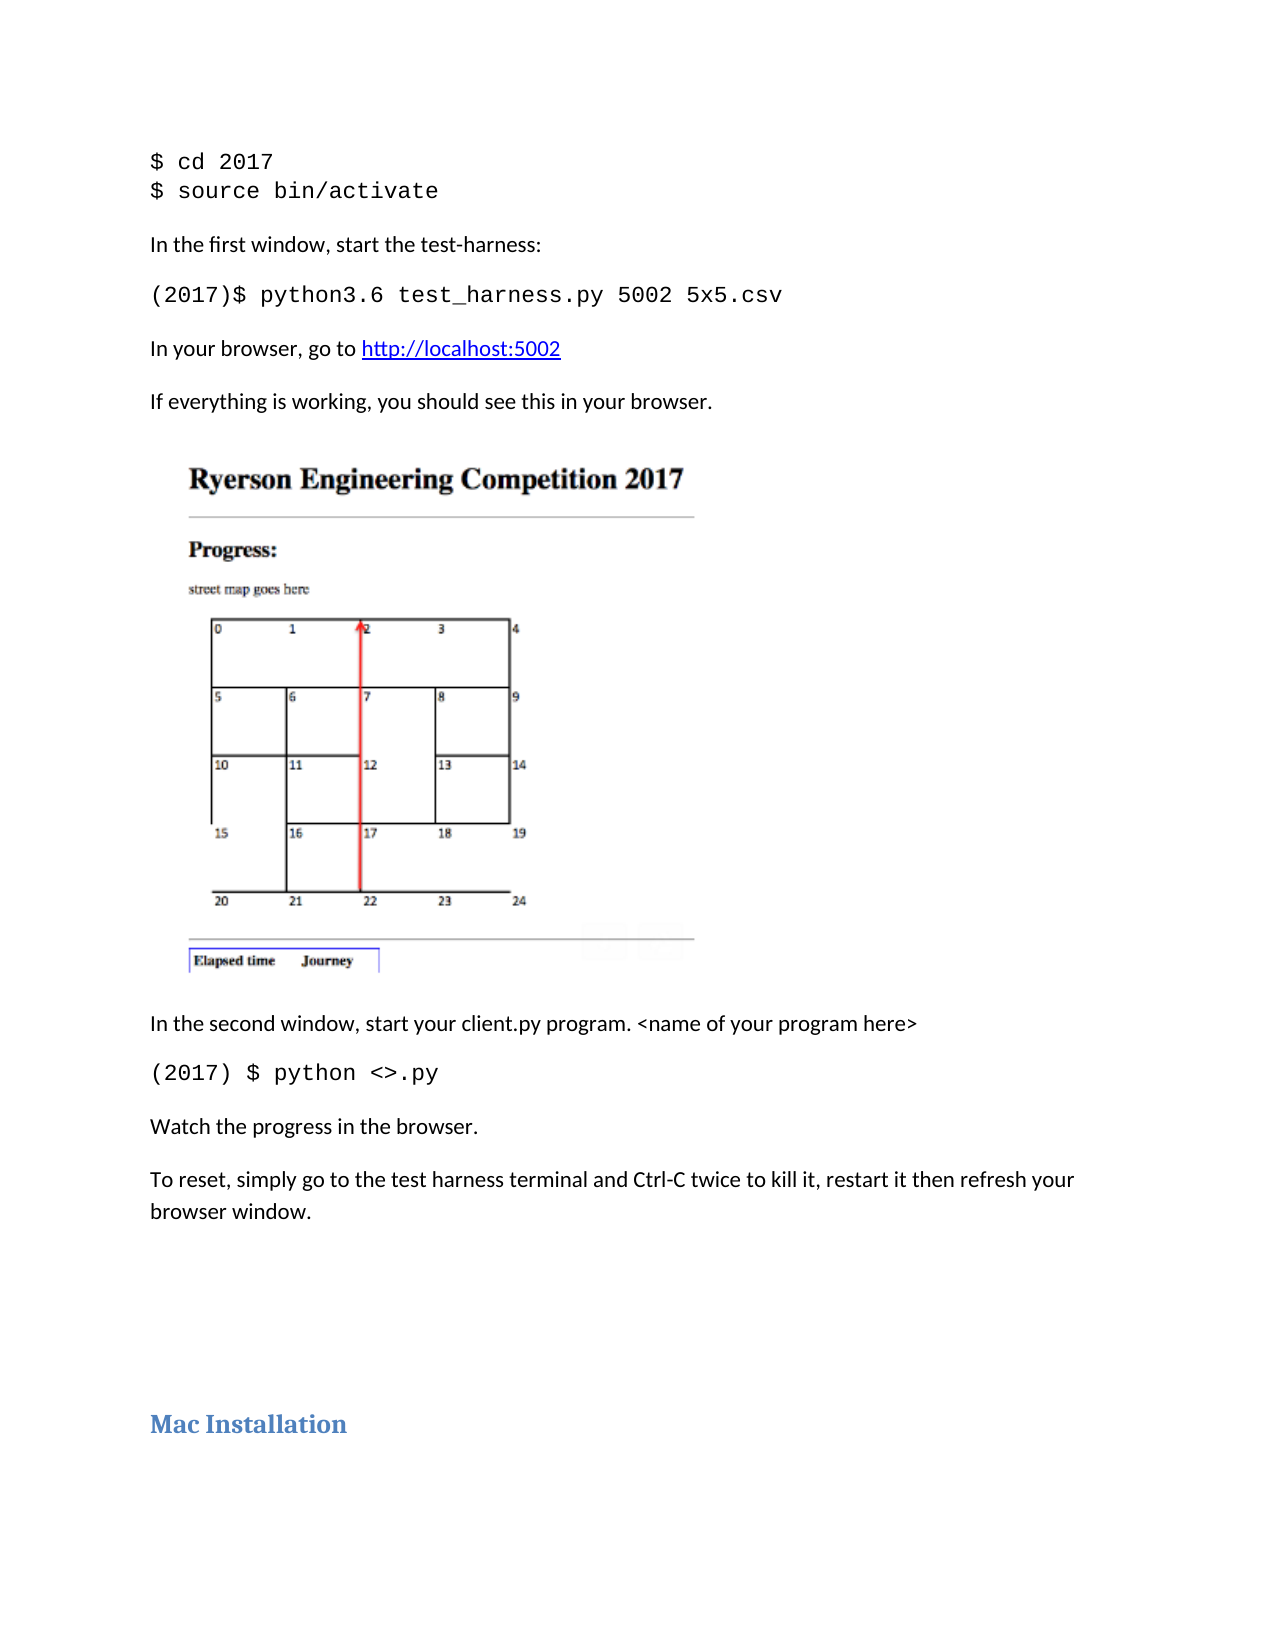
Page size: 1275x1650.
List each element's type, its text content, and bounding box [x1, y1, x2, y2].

text In your browser, go to http://localhost:5002 [150, 334, 1125, 362]
text To reset, simply go to the test harness terminal and Ctrl-C twice to kill it, restart it then refresh your browser window. [150, 1165, 1125, 1226]
text If everything is working, you should see this in your browser. [150, 387, 1125, 415]
text (2017) $ python <>.py [150, 1062, 1125, 1088]
text In the first window, start the test-harness: [150, 230, 1125, 258]
text $ cd 2017 $ source bin/activate [150, 150, 1125, 206]
text Watch the progress in the browser. [150, 1112, 1125, 1140]
picture [150, 440, 750, 984]
text (2017)$ python3.6 test_harness.py 5002 5x5.csv [150, 283, 1125, 309]
subtitle Mac Installation [150, 1409, 1125, 1441]
text In the second window, start your client.py program. <name of your program here> [150, 1009, 1125, 1037]
